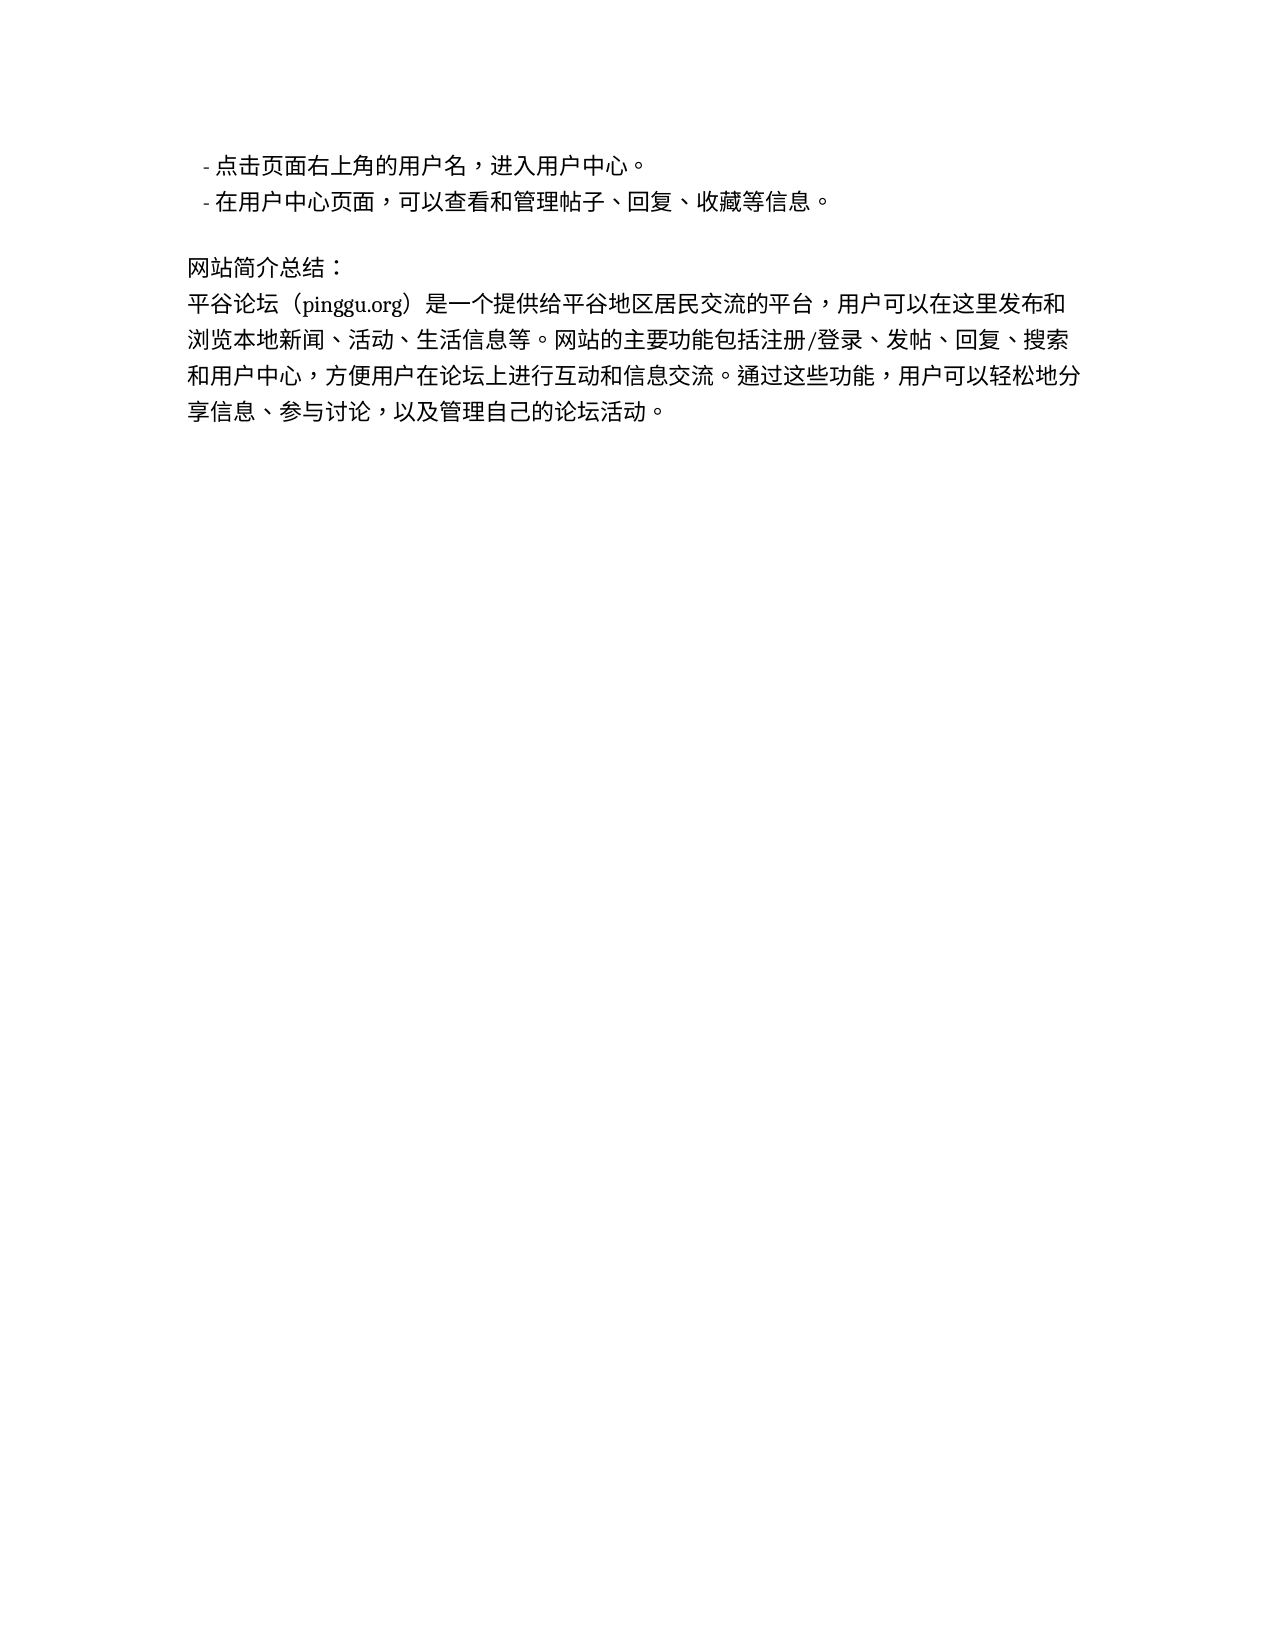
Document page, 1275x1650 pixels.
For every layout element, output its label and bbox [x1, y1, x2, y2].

text [187, 150, 1087, 427]
